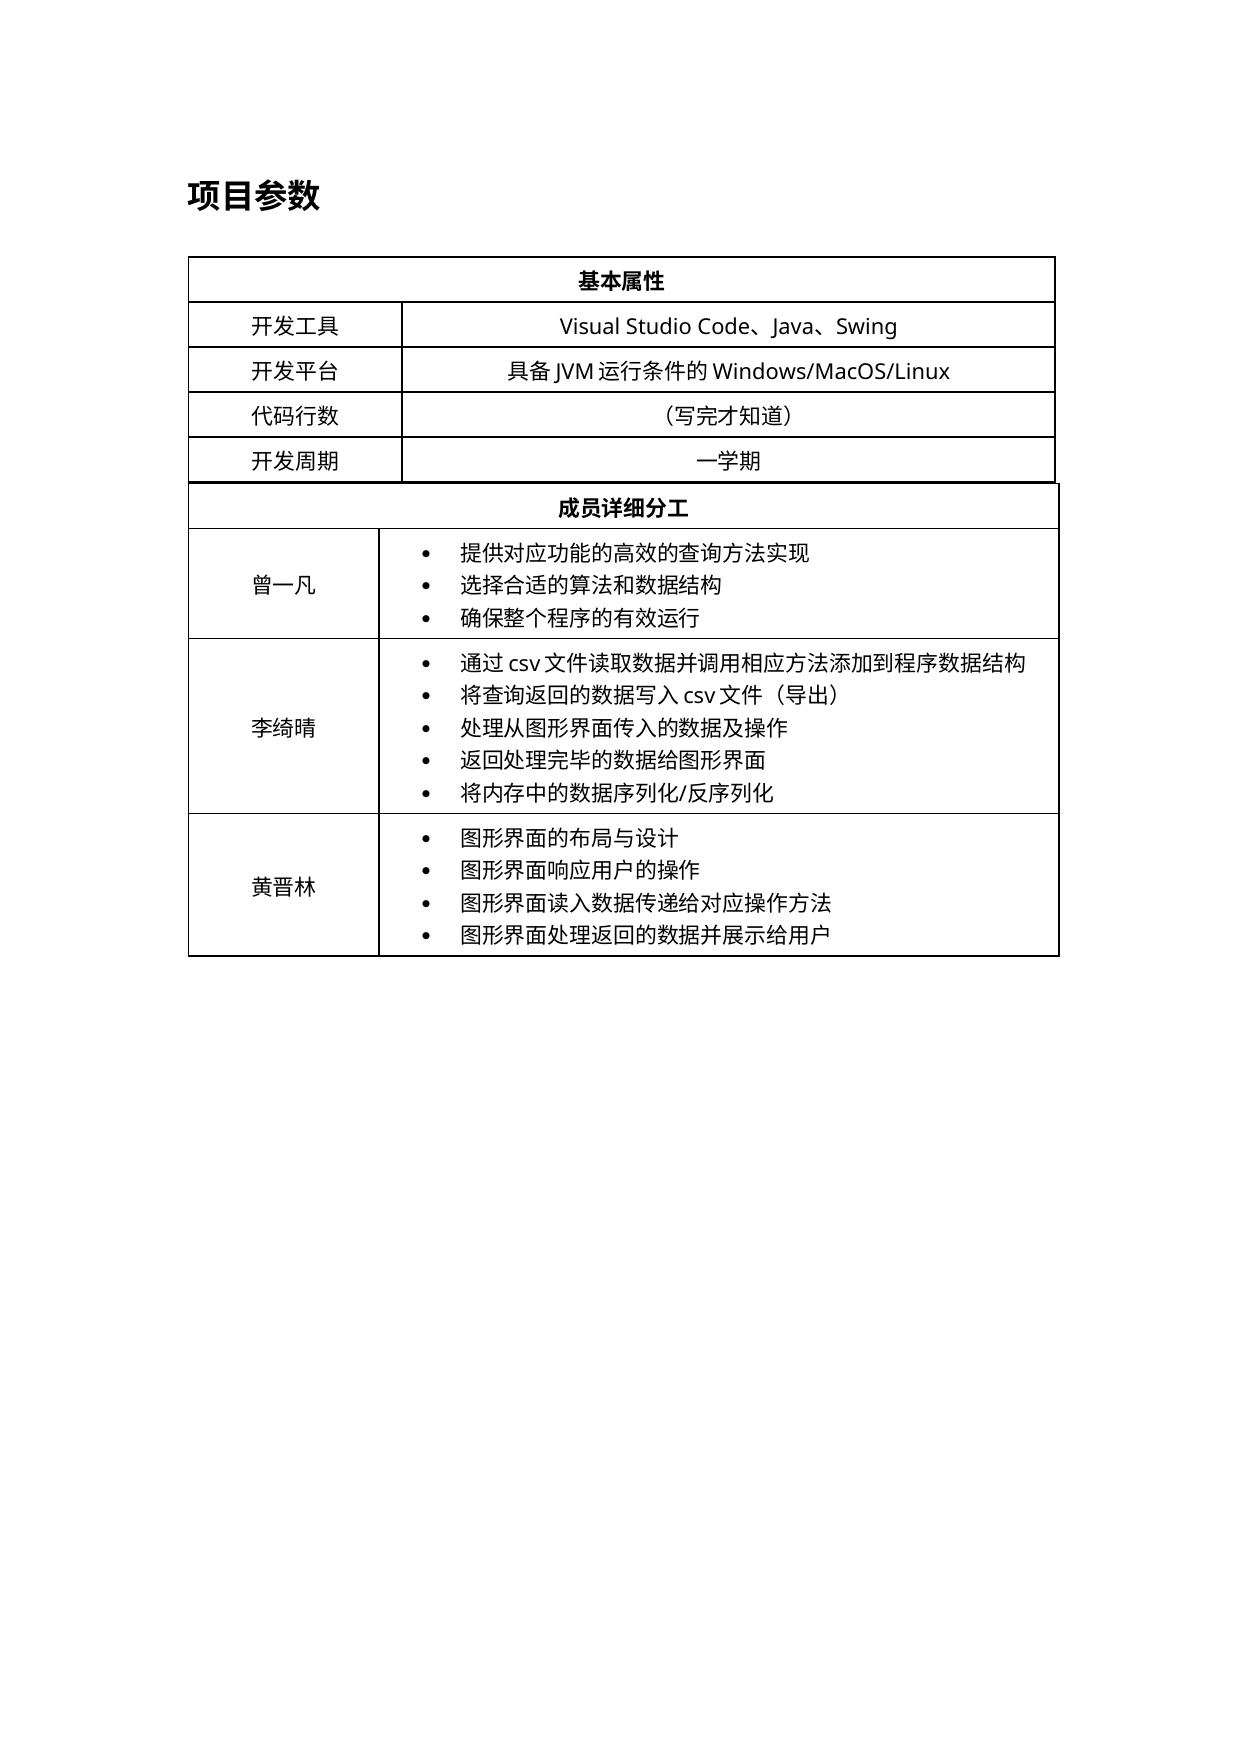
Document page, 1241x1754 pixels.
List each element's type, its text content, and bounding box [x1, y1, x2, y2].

table_cell Visual Studio Code、Java、Swing [403, 303, 1054, 346]
table_cell 具备JVM运行条件的Windows/MacOS/Linux [403, 348, 1054, 391]
table_cell 提供对应功能的高效的查询方法实现 选择合适的算法和数据结构 确保整个程序的有效运行 [380, 529, 1058, 638]
table_header 成员详细分工 [189, 484, 1058, 528]
table_cell （写完才知道） [403, 393, 1054, 436]
table_cell 李绮晴 [189, 639, 378, 813]
table_header 基本属性 [189, 258, 1054, 301]
table_cell 开发平台 [189, 348, 401, 391]
table_cell 黄晋林 [189, 814, 378, 955]
table_cell 代码行数 [189, 393, 401, 436]
table_cell 曾一凡 [189, 529, 378, 638]
text 项目参数 [187, 162, 1053, 227]
table_cell 开发工具 [189, 303, 401, 346]
table_cell 通过csv文件读取数据并调用相应方法添加到程序数据结构 将查询返回的数据写入csv文件（导出） 处理从图形界面传入的数据及操作 返回处理完毕的数据给图形界面 将内存中的数据序列化/反序列化 [380, 639, 1058, 813]
table_cell 一学期 [403, 438, 1054, 481]
table_cell 图形界面的布局与设计 图形界面响应用户的操作 图形界面读入数据传递给对应操作方法 图形界面处理返回的数据并展示给用户 [380, 814, 1058, 955]
table_cell 开发周期 [189, 438, 401, 481]
